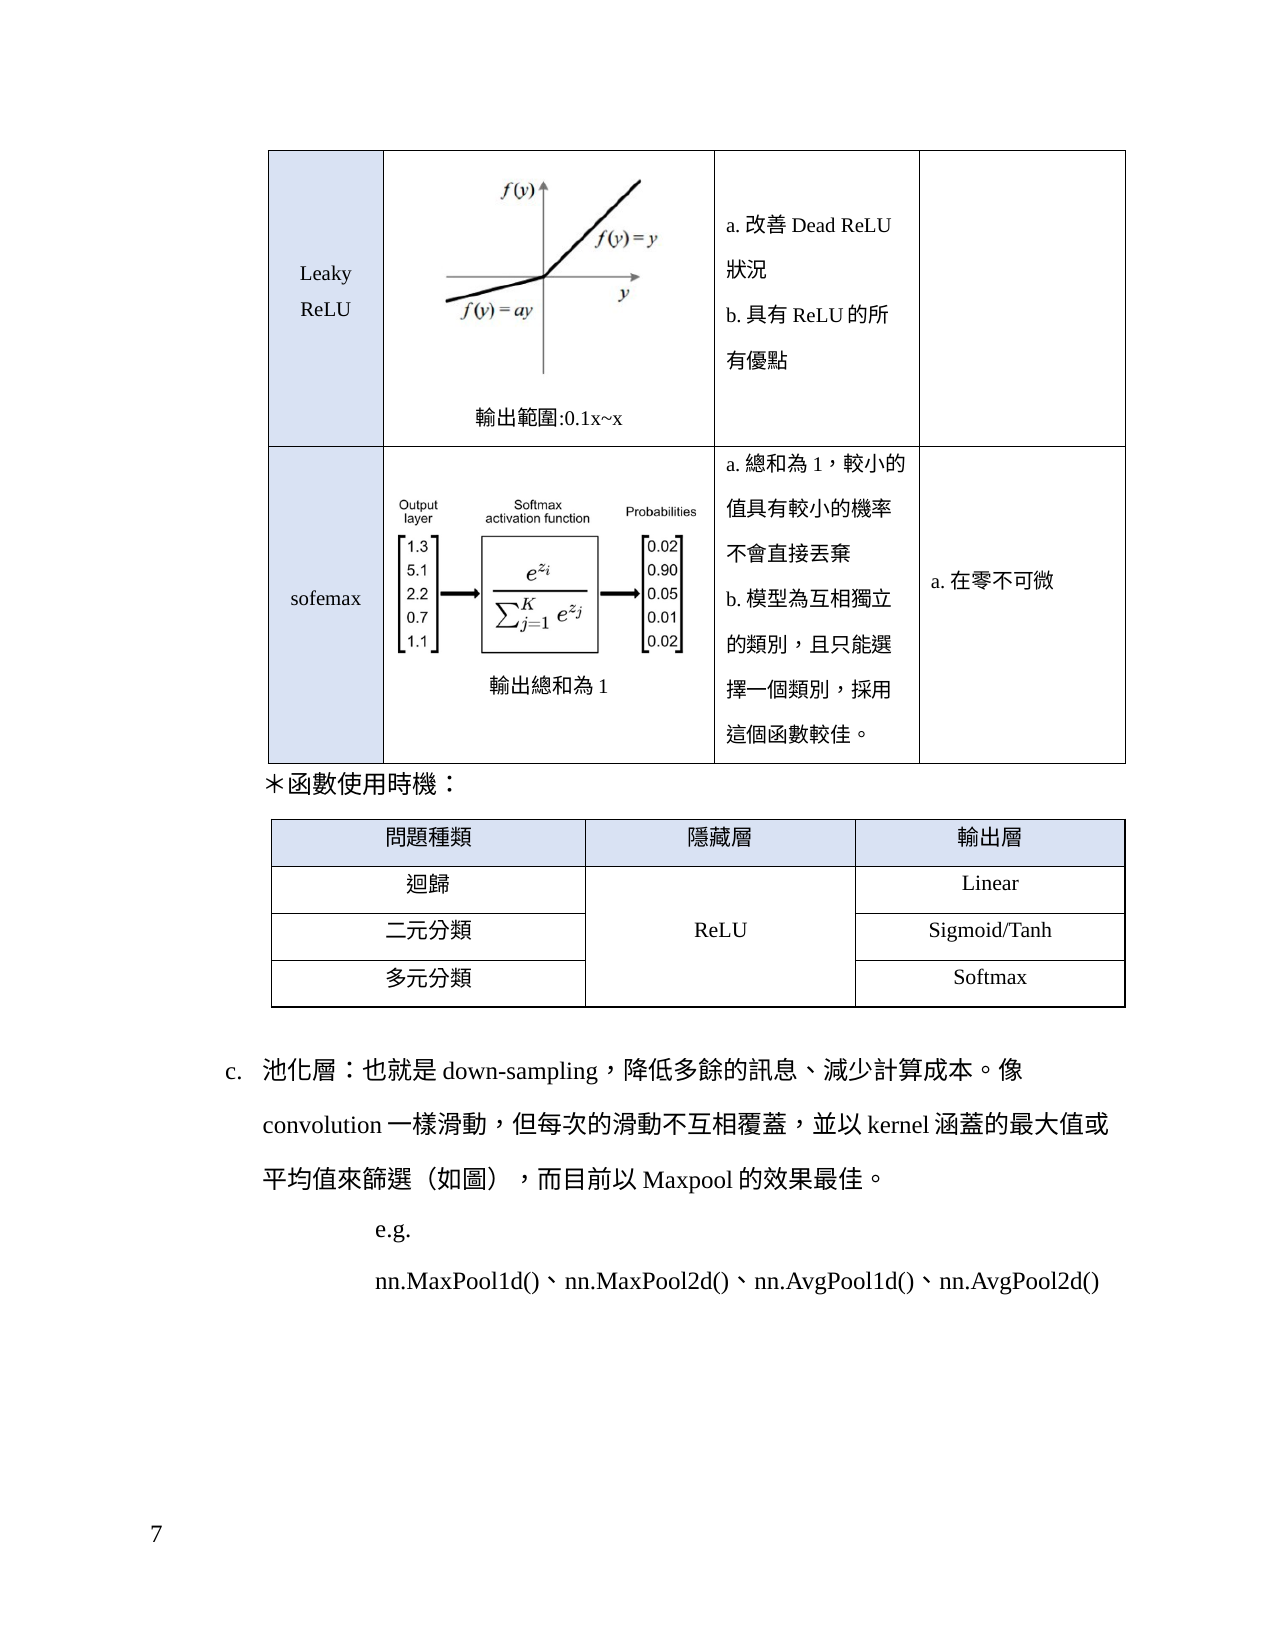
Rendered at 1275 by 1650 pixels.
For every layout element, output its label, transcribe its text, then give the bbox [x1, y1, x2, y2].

picture [394, 495, 704, 656]
table_cell 輸出總和為1 [384, 447, 714, 763]
table_cell 迴歸 [272, 867, 585, 912]
table_cell Leaky ReLU [269, 151, 383, 446]
list 池化層：也就是down-sampling，降低多餘的訊息、減少計算成本。像convolution一樣滑動，但每次的滑動不互相覆蓋，並以kernel涵蓋的最大值或平均值來篩選（如圖），而目前以Maxpool的效果最佳。 [225, 1051, 1125, 1196]
table_cell 輸出範圍:0.1x~x [384, 151, 714, 446]
table_cell ReLU [586, 867, 855, 1006]
table_header 輸出層 [856, 820, 1124, 866]
table_cell Linear [856, 867, 1124, 912]
table_header 隱藏層 [586, 820, 855, 866]
table_cell a. 改善Dead ReLU狀況 b. 具有ReLU的所有優點 [715, 151, 919, 446]
table_cell Sigmoid/Tanh [856, 914, 1124, 959]
picture [423, 151, 674, 387]
text ＊函數使用時機： [225, 764, 1125, 800]
table_cell 二元分類 [272, 914, 585, 959]
list e.g. nn.MaxPool1d()、nn.MaxPool2d()、nn.AvgPool1d()、nn.AvgPool2d() [375, 1214, 1125, 1297]
table_cell sofemax [269, 447, 383, 763]
table_cell Softmax [856, 961, 1124, 1006]
table_cell [920, 151, 1125, 446]
table_cell a. 總和為1，較小的值具有較小的機率不會直接丟棄 b. 模型為互相獨立的類別，且只能選擇一個類別，採用這個函數較佳。 [715, 447, 919, 763]
table_cell 多元分類 [272, 961, 585, 1006]
table_cell a. 在零不可微 [920, 447, 1125, 763]
table_header 問題種類 [272, 820, 585, 866]
